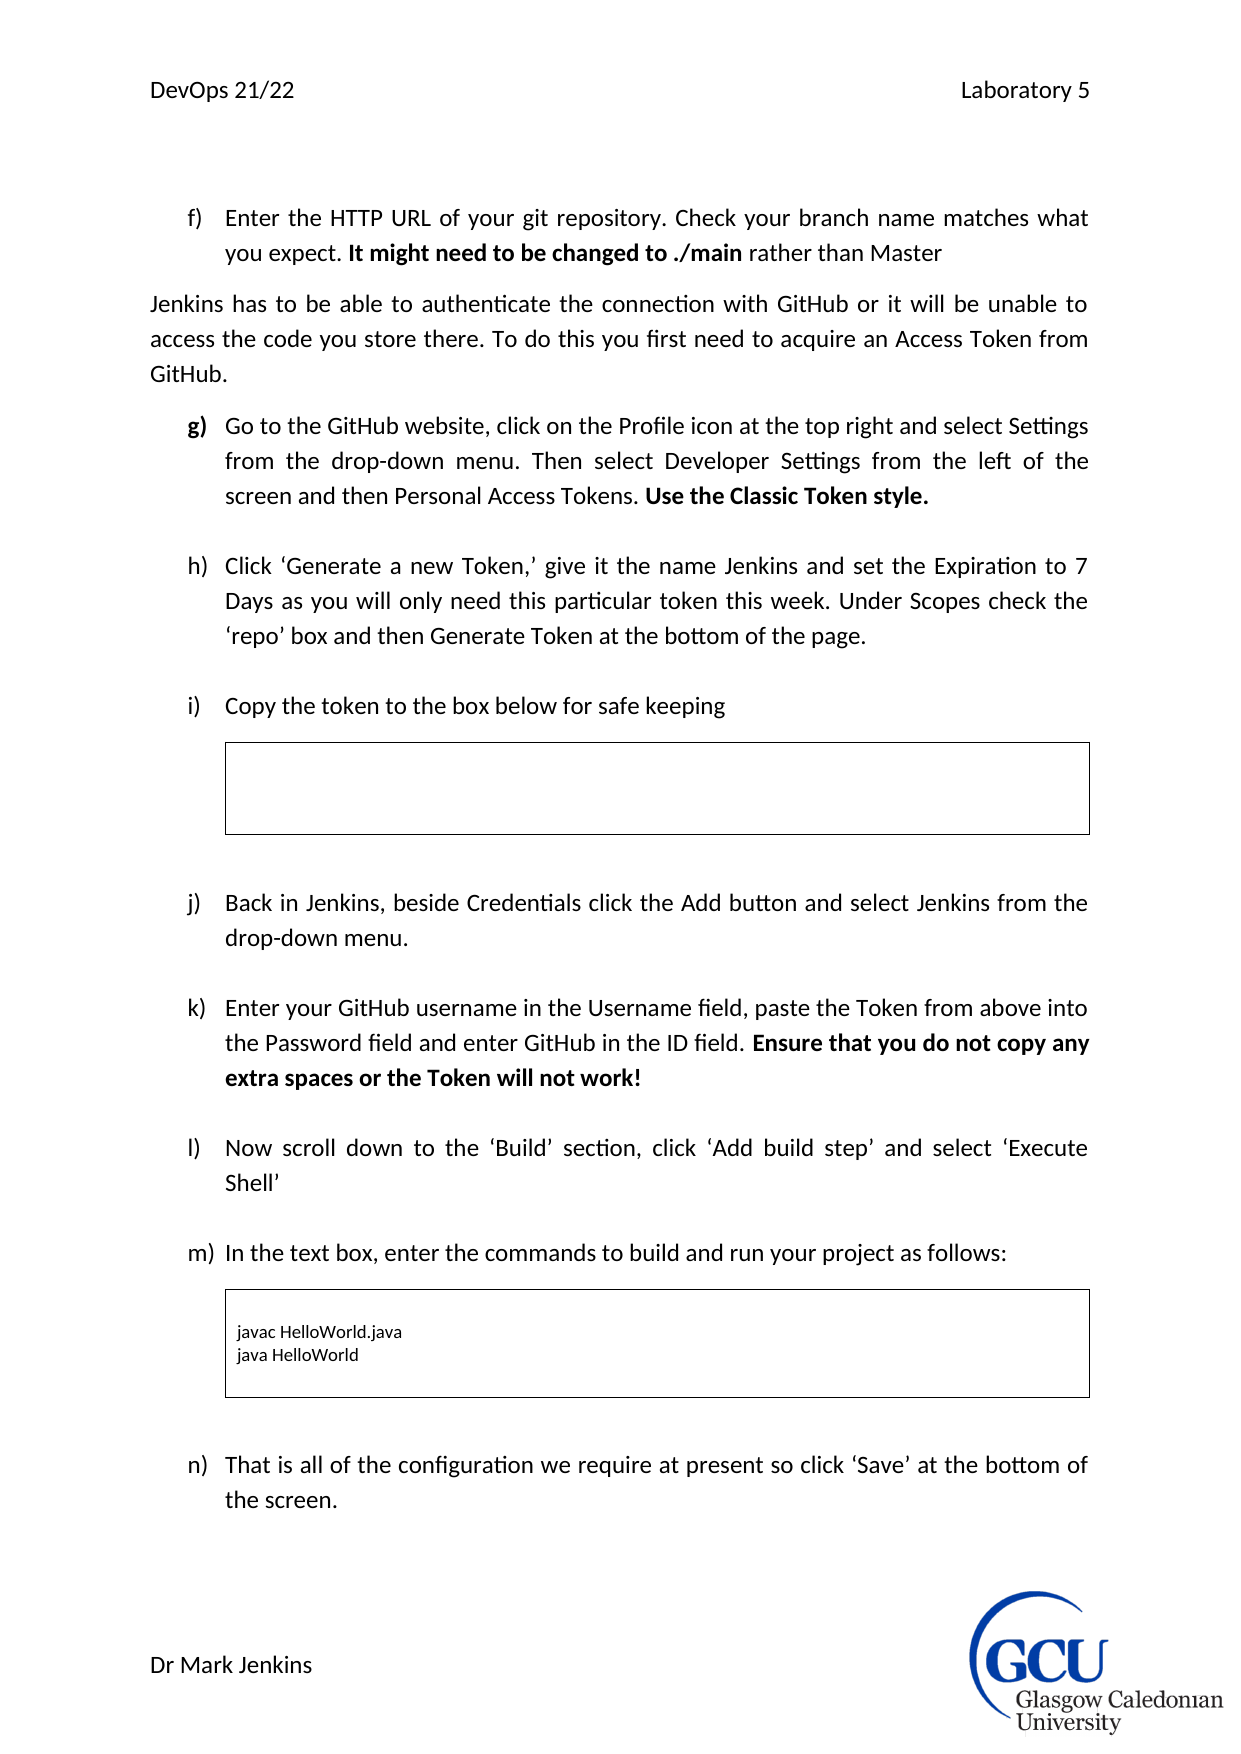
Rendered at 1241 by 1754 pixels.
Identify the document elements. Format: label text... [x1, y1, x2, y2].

list Enter the HTTP URL of your git repository. Check your branch name matches what you expect. It might need to be changed to ./main rather than Master [187, 202, 1090, 267]
table_header javac HelloWorld.java java HelloWorld [226, 1290, 1089, 1397]
list Go to the GitHub website, click on the Profile icon at the top right and select Settings from the drop-down menu. Then select Developer Settings from the left of the screen and then Personal Access Tokens. Use the Classic Token style. [187, 410, 1090, 511]
table_header [226, 743, 1089, 834]
list Click ‘Generate a new Token,’ give it the name Jenkins and set the Expiration to 7 Days as you will only need this particular token this week. Under Scopes check the ‘repo’ box and then Generate Token at the bottom of the page. [187, 550, 1090, 651]
list Now scroll down to the ‘Build’ section, click ‘Add build step’ and select ‘Execute Shell’ [187, 1132, 1090, 1197]
list In the text box, enter the commands to build and run your project as follows: [187, 1237, 1090, 1267]
list That is all of the configuration we require at present so click ‘Save’ at the bottom of the screen. [187, 1449, 1090, 1515]
list Enter your GitHub username in the Username field, paste the Token from above into the Password field and enter GitHub in the ID field. Ensure that you do not copy any extra spaces or the Token will not work! [187, 992, 1090, 1092]
list Copy the token to the box below for safe keeping [187, 690, 1090, 721]
list Back in Jenkins, beside Credentials click the Add button and select Jenkins from the drop-down menu. [187, 887, 1090, 952]
picture [964, 1589, 1229, 1737]
text Jenkins has to be able to authenticate the connection with GitHub or it will be unable to access the code you store there. To do this you first need to acquire an Access Token from GitHub. [150, 288, 1090, 389]
